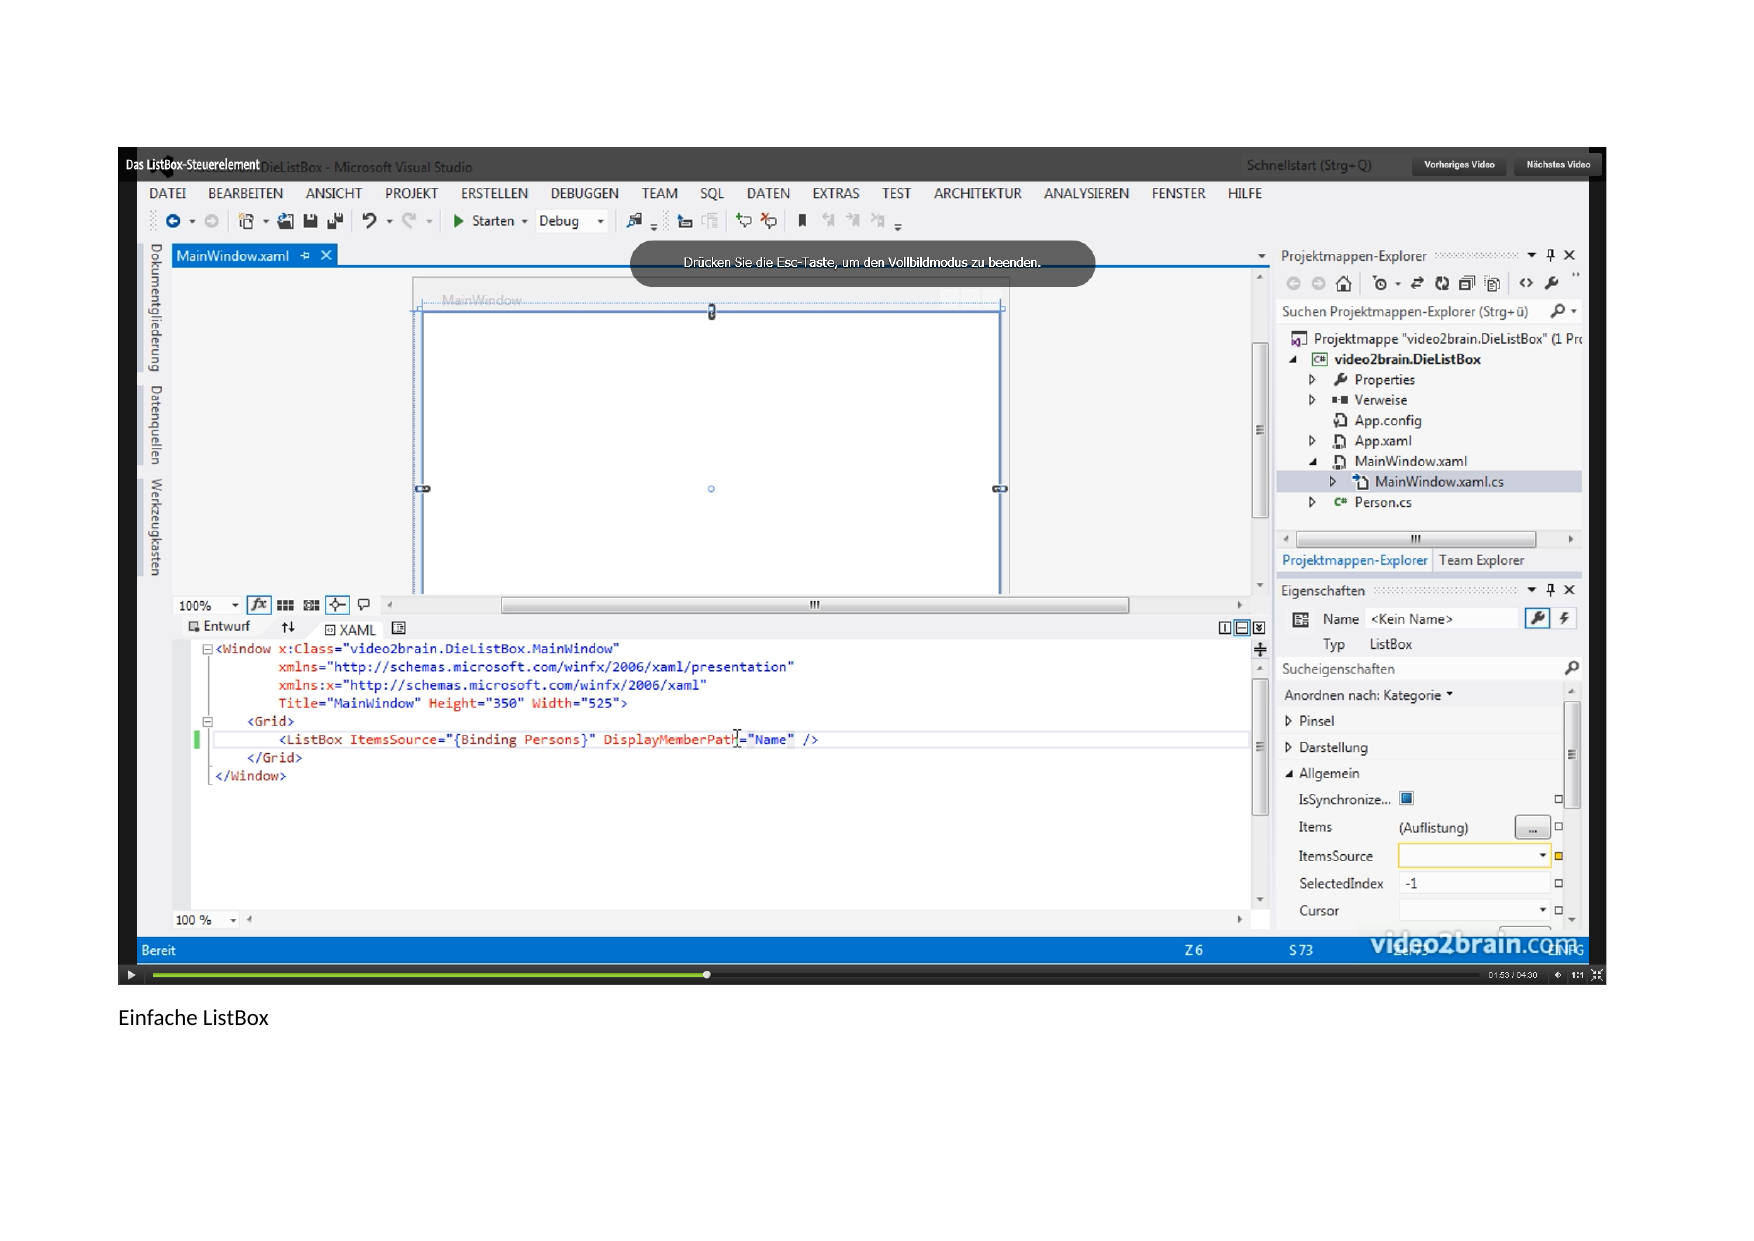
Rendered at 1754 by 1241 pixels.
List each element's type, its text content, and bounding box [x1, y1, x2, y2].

text Einfache ListBox [118, 1003, 1606, 1032]
picture [118, 147, 1607, 985]
